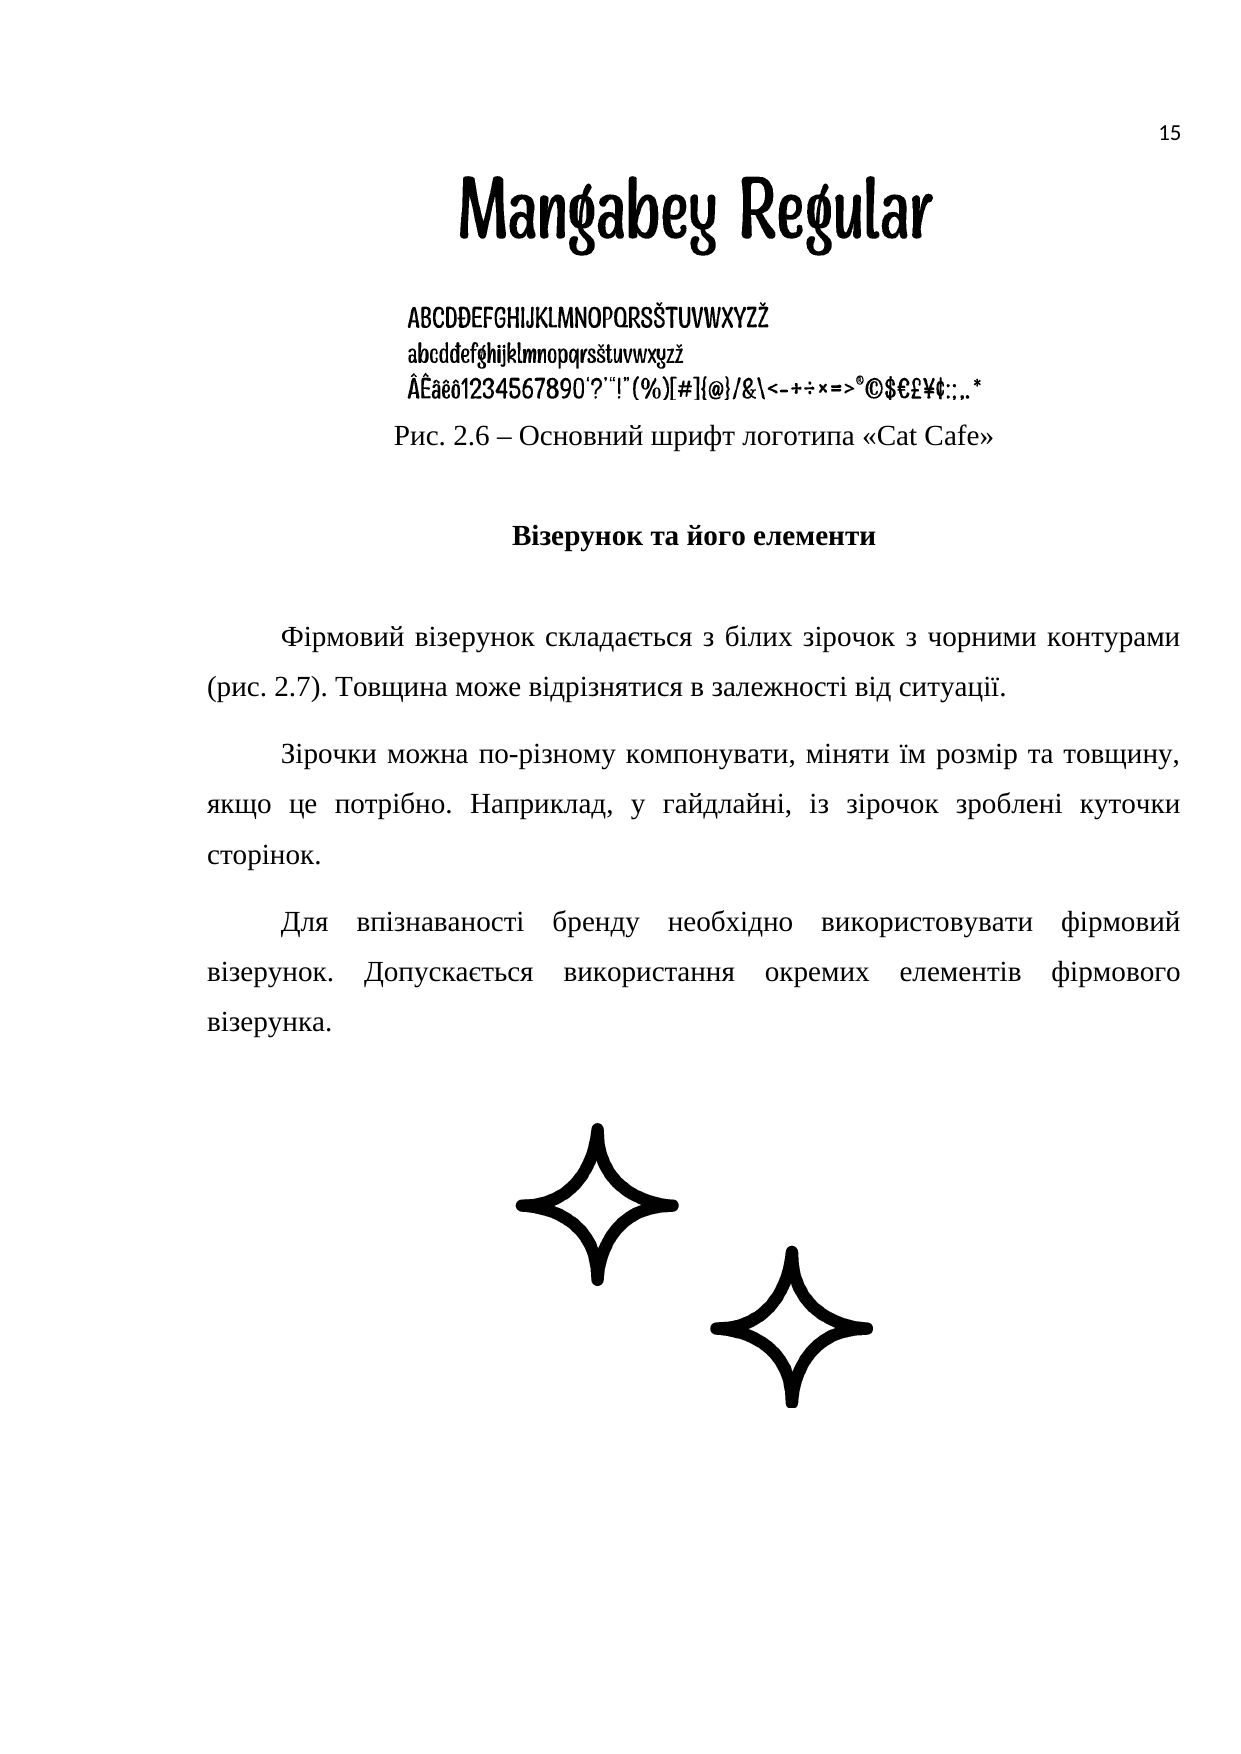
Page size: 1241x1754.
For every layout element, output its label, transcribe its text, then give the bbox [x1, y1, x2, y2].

text Зірочки можна по-різному компонувати, міняти їм розмір та товщину, якщо це потрібно. Наприклад, у гайдлайні, із зірочок зроблені куточки сторінок. [207, 736, 1181, 870]
text Візерунок та його елементи [207, 518, 1181, 552]
text Для впізнаваності бренду необхідно використовувати фірмовий візерунок. Допускається використання окремих елементів фірмового візерунка. [207, 904, 1181, 1038]
picture [515, 1121, 873, 1408]
picture [407, 174, 981, 400]
text Фірмовий візерунок складається з білих зірочок з чорними контурами (рис. 2.7). Товщина може відрізнятися в залежності від ситуації. [207, 619, 1181, 703]
text Рис. 2.6 – Основний шрифт логотипа «Cat Cafe» [207, 418, 1181, 452]
